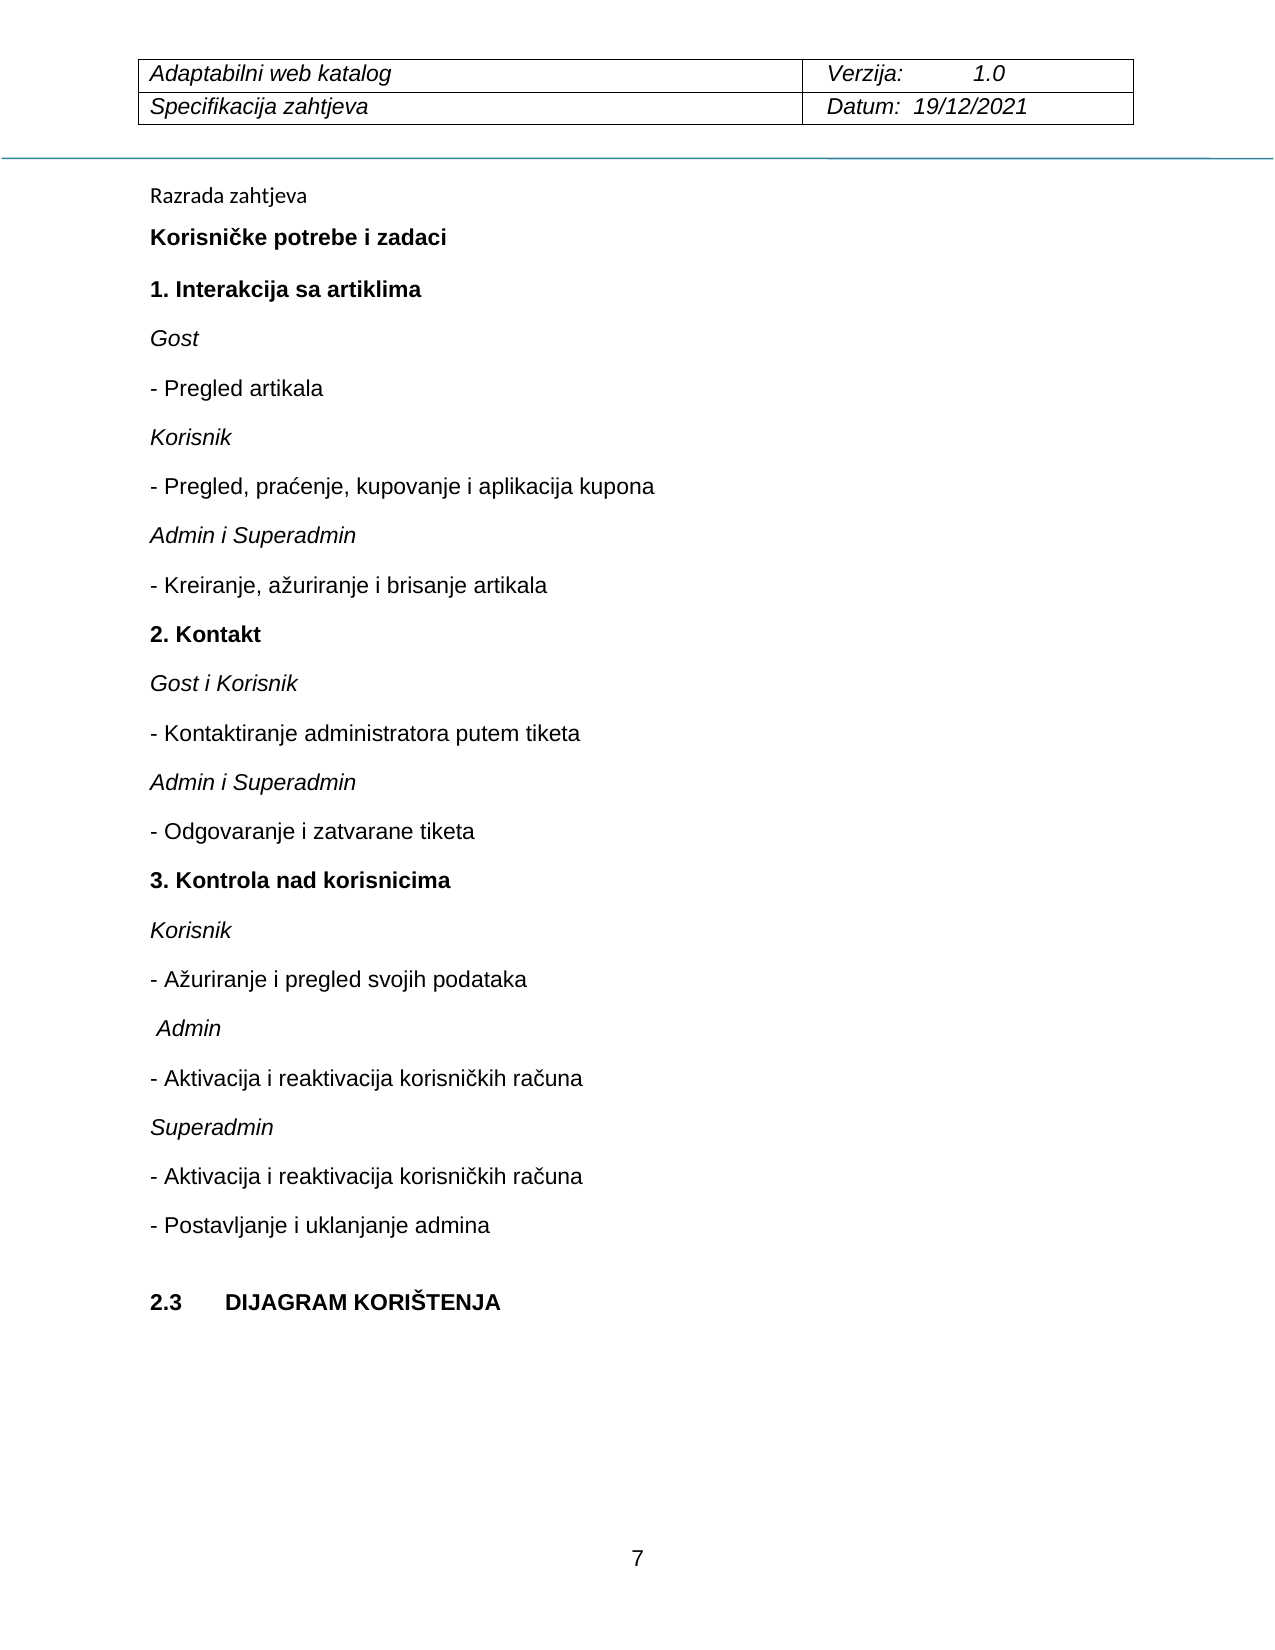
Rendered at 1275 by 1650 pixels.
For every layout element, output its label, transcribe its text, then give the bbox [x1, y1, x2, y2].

subtitle Sustav je samostalan. To jest, sustav se implementira kao samostojeći servis koji ne ovisi ni o kojim drugim servisima ili sustavima. U pravilu mu nije potrebno mnogo održavanja kako bi sustav funkcionirao ispravno.Razrada zahtjeva [150, 182, 1125, 209]
text - Ažuriranje i pregled svojih podataka [150, 966, 1125, 992]
text 3. Kontrola nad korisnicima [150, 867, 1125, 894]
text Gost [150, 325, 1125, 352]
subtitle DIJAGRAM KORIŠTENJA [150, 1289, 1125, 1315]
text Gost i Korisnik [150, 670, 1125, 697]
text - Pregled, praćenje, kupovanje i aplikacija kupona [150, 473, 1125, 499]
text - Kreiranje, ažuriranje i brisanje artikala [150, 572, 1125, 598]
text Superadmin [150, 1114, 1125, 1140]
text - Aktivacija i reaktivacija korisničkih računa [150, 1163, 1125, 1189]
text Korisnik [150, 917, 1125, 943]
text - Aktivacija i reaktivacija korisničkih računa [150, 1064, 1125, 1091]
text 1. Interakcija sa artiklima [150, 276, 1125, 302]
text - Postavljanje i uklanjanje admina [150, 1212, 1125, 1239]
text Korisničke potrebe i zadaci [150, 223, 1125, 250]
text - Kontaktiranje administratora putem tiketa [150, 719, 1125, 746]
text Admin i Superadmin [150, 522, 1125, 549]
text Korisnik [150, 424, 1125, 450]
text 2. Kontakt [150, 621, 1125, 647]
text Admin [150, 1015, 1125, 1042]
text Admin i Superadmin [150, 769, 1125, 795]
text - Odgovaranje i zatvarane tiketa [150, 818, 1125, 844]
text - Pregled artikala [150, 375, 1125, 401]
